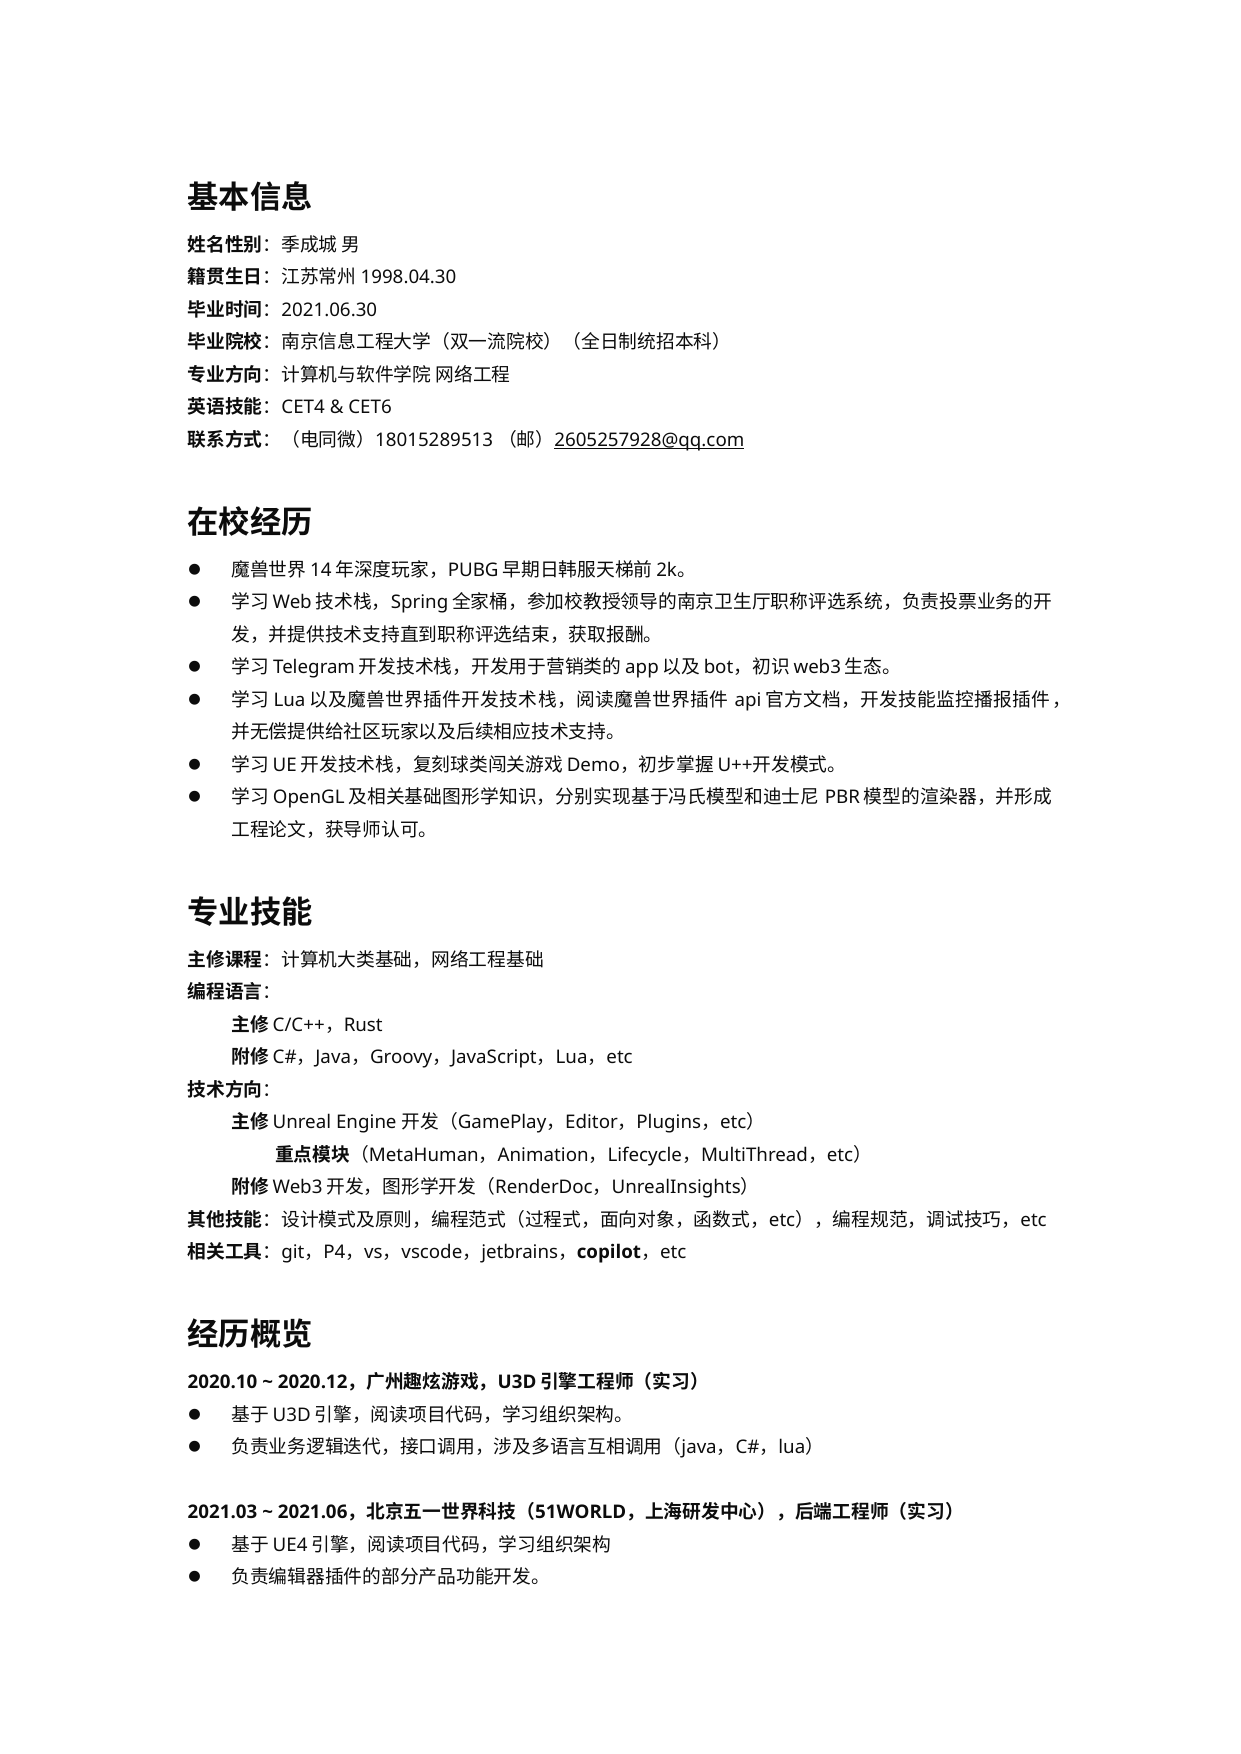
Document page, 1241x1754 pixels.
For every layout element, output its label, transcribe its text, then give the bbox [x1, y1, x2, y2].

text 重点模块（MetaHuman，Animation，Lifecycle，MultiThread，etc） [231, 1137, 1053, 1169]
text 相关工具：git，P4，vs，vscode，jetbrains，copilot，etc [187, 1234, 1053, 1267]
text 在校经历 [187, 487, 1053, 552]
text 姓名性别：季成城 男 [187, 227, 1053, 259]
list 学习Web技术栈，Spring全家桶，参加校教授领导的南京卫生厅职称评选系统，负责投票业务的开发，并提供技术支持直到职称评选结束，获取报酬。 [187, 584, 1053, 649]
text 2021.03 ~ 2021.06，北京五一世界科技（51WORLD，上海研发中心），后端工程师（实习） [187, 1494, 1053, 1527]
list 负责编辑器插件的部分产品功能开发。 [187, 1559, 1053, 1592]
text 主修Unreal Engine 开发（GamePlay，Editor，Plugins，etc） [187, 1104, 1053, 1137]
text 毕业院校：南京信息工程大学（双一流院校）（全日制统招本科） [187, 324, 1053, 357]
text 基本信息 [187, 162, 1053, 227]
text 主修C/C++，Rust [187, 1007, 1053, 1039]
text 专业方向：计算机与软件学院 网络工程 [187, 357, 1053, 389]
text 附修Web3开发，图形学开发（RenderDoc，UnrealInsights） [187, 1169, 1053, 1202]
text 联系方式：（电同微）18015289513 （邮）2605257928@qq.com [187, 422, 1053, 454]
text 主修课程：计算机大类基础，网络工程基础 [187, 942, 1053, 974]
list 魔兽世界14年深度玩家，PUBG早期日韩服天梯前2k。 [187, 552, 1053, 584]
text 附修C#，Java，Groovy，JavaScript，Lua，etc [187, 1039, 1053, 1072]
list 基于U3D引擎，阅读项目代码，学习组织架构。 [187, 1397, 1053, 1429]
text 编程语言： [187, 974, 1053, 1007]
list 负责业务逻辑迭代，接口调用，涉及多语言互相调用（java，C#，lua） [187, 1429, 1053, 1462]
list 学习 Telegram开发技术栈，开发用于营销类的app以及bot，初识web3生态。 [187, 649, 1053, 682]
list 学习OpenGL及相关基础图形学知识，分别实现基于冯氏模型和迪士尼PBR模型的渲染器，并形成工程论文，获导师认可。 [187, 779, 1053, 844]
text 技术方向： [187, 1072, 1053, 1104]
text 经历概览 [187, 1299, 1053, 1364]
list 学习UE开发技术栈，复刻球类闯关游戏Demo，初步掌握U++开发模式。 [187, 747, 1053, 779]
text 其他技能：设计模式及原则，编程范式（过程式，面向对象，函数式，etc），编程规范，调试技巧，etc [187, 1202, 1053, 1234]
list 学习Lua以及魔兽世界插件开发技术栈，阅读魔兽世界插件api官方文档，开发技能监控播报插件，并无偿提供给社区玩家以及后续相应技术支持。 [187, 682, 1053, 747]
list 基于UE4引擎，阅读项目代码，学习组织架构 [187, 1527, 1053, 1559]
text 毕业时间：2021.06.30 [187, 292, 1053, 324]
text 英语技能：CET4 & CET6 [187, 389, 1053, 422]
text 2020.10 ~ 2020.12，广州趣炫游戏，U3D引擎工程师（实习） [187, 1364, 1053, 1397]
text 籍贯生日：江苏常州 1998.04.30 [187, 259, 1053, 292]
text 专业技能 [187, 877, 1053, 942]
